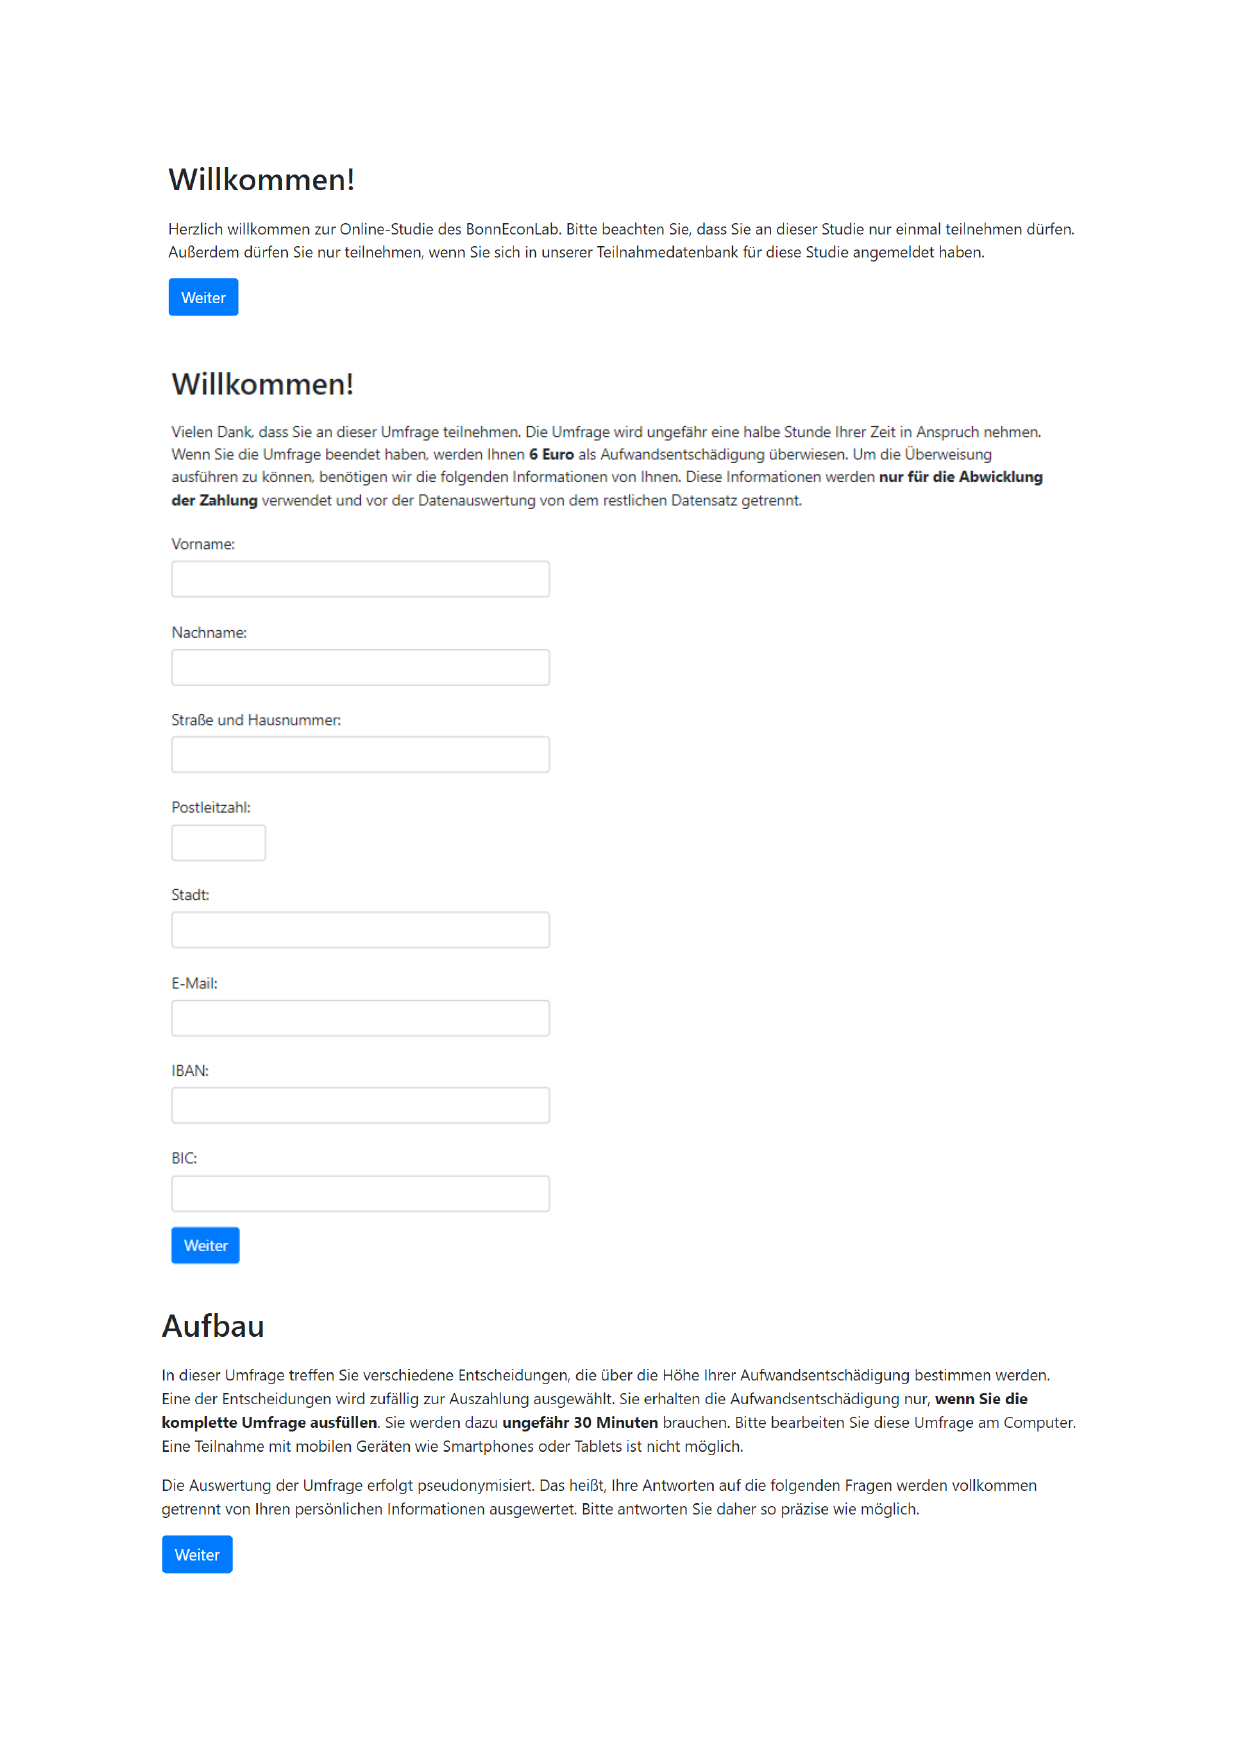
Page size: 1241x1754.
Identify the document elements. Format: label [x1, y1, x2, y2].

picture [147, 1306, 1093, 1611]
picture [147, 147, 1093, 343]
picture [147, 361, 1093, 1288]
